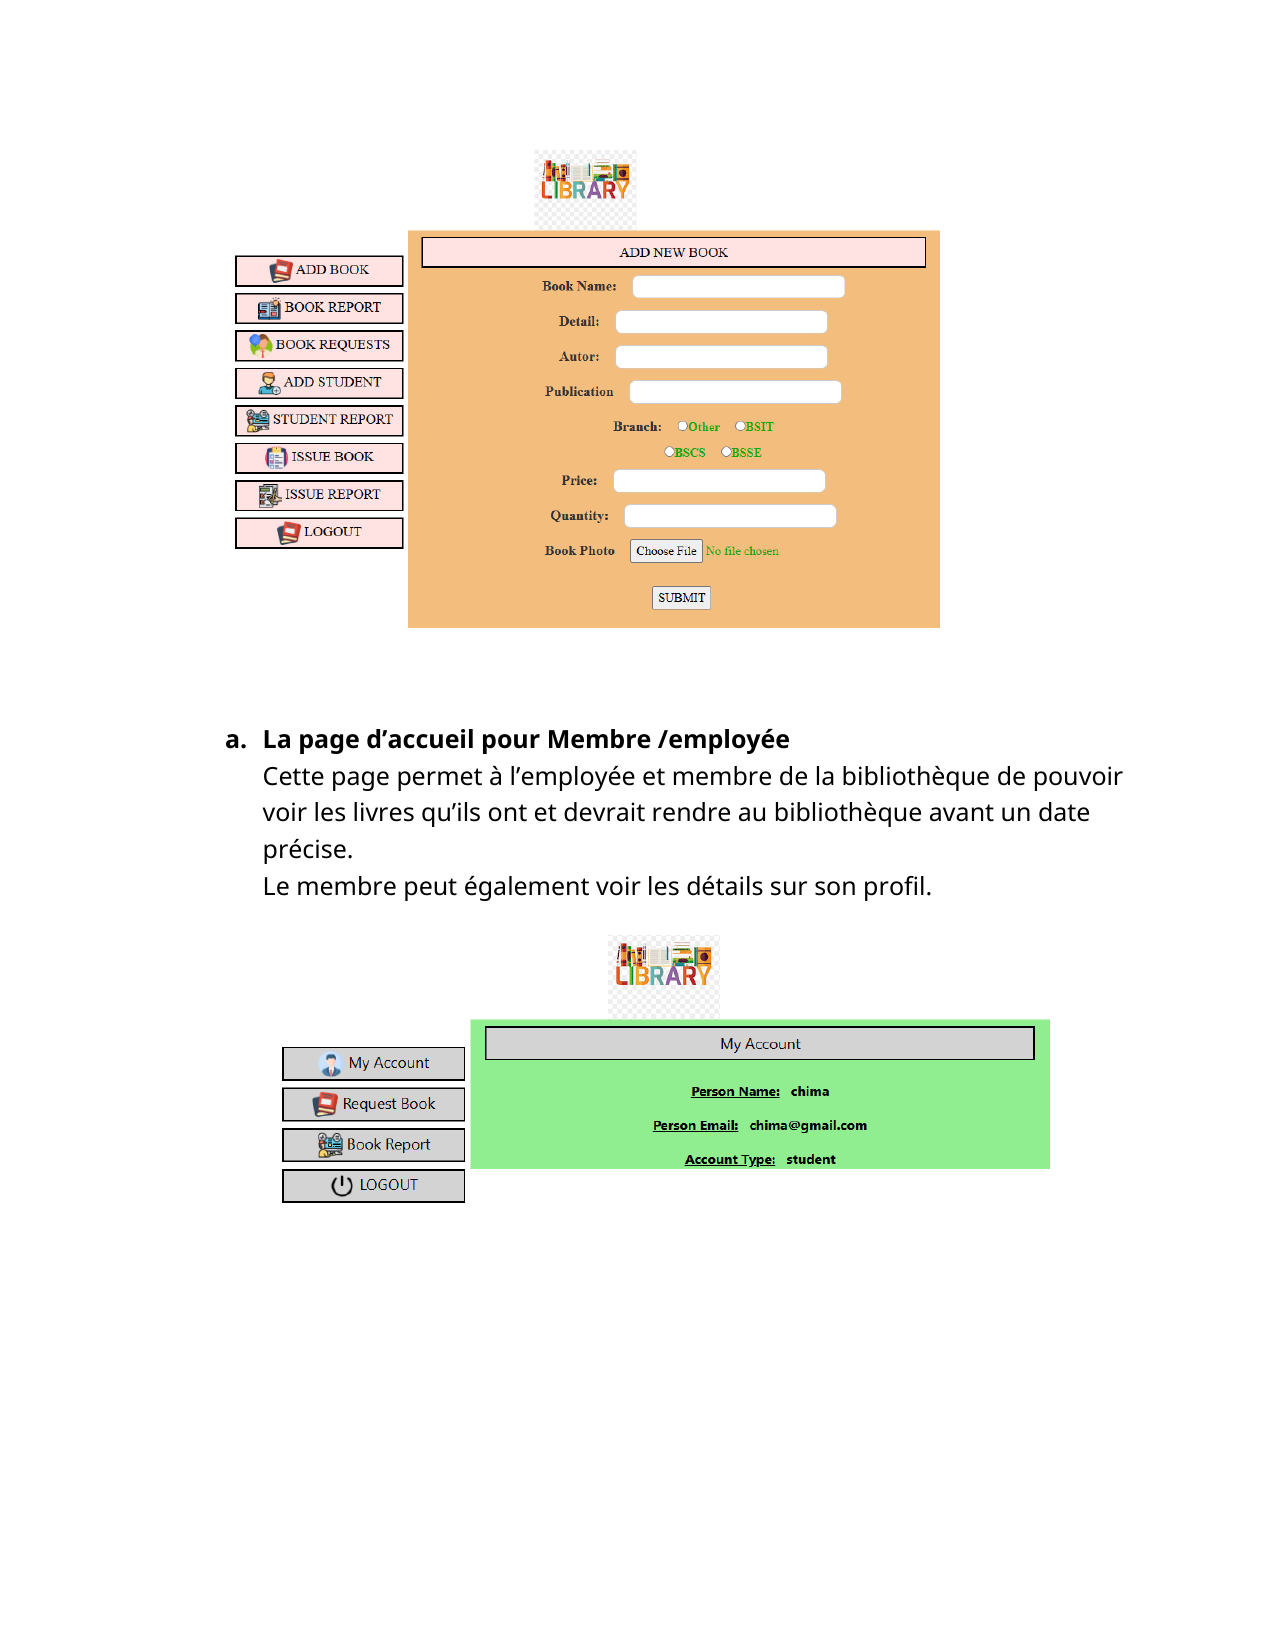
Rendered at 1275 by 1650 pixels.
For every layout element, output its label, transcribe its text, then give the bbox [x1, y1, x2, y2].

picture [262, 935, 1100, 1409]
list Le membre peut également voir les détails sur son profil. [262, 869, 1125, 903]
picture [150, 150, 1125, 656]
list La page d’accueil pour Membre /employée [225, 722, 1125, 756]
list Cette page permet à l’employée et membre de la bibliothèque de pouvoir voir les livres qu’ils ont et devrait rendre au bibliothèque avant un date précise. [262, 758, 1125, 866]
